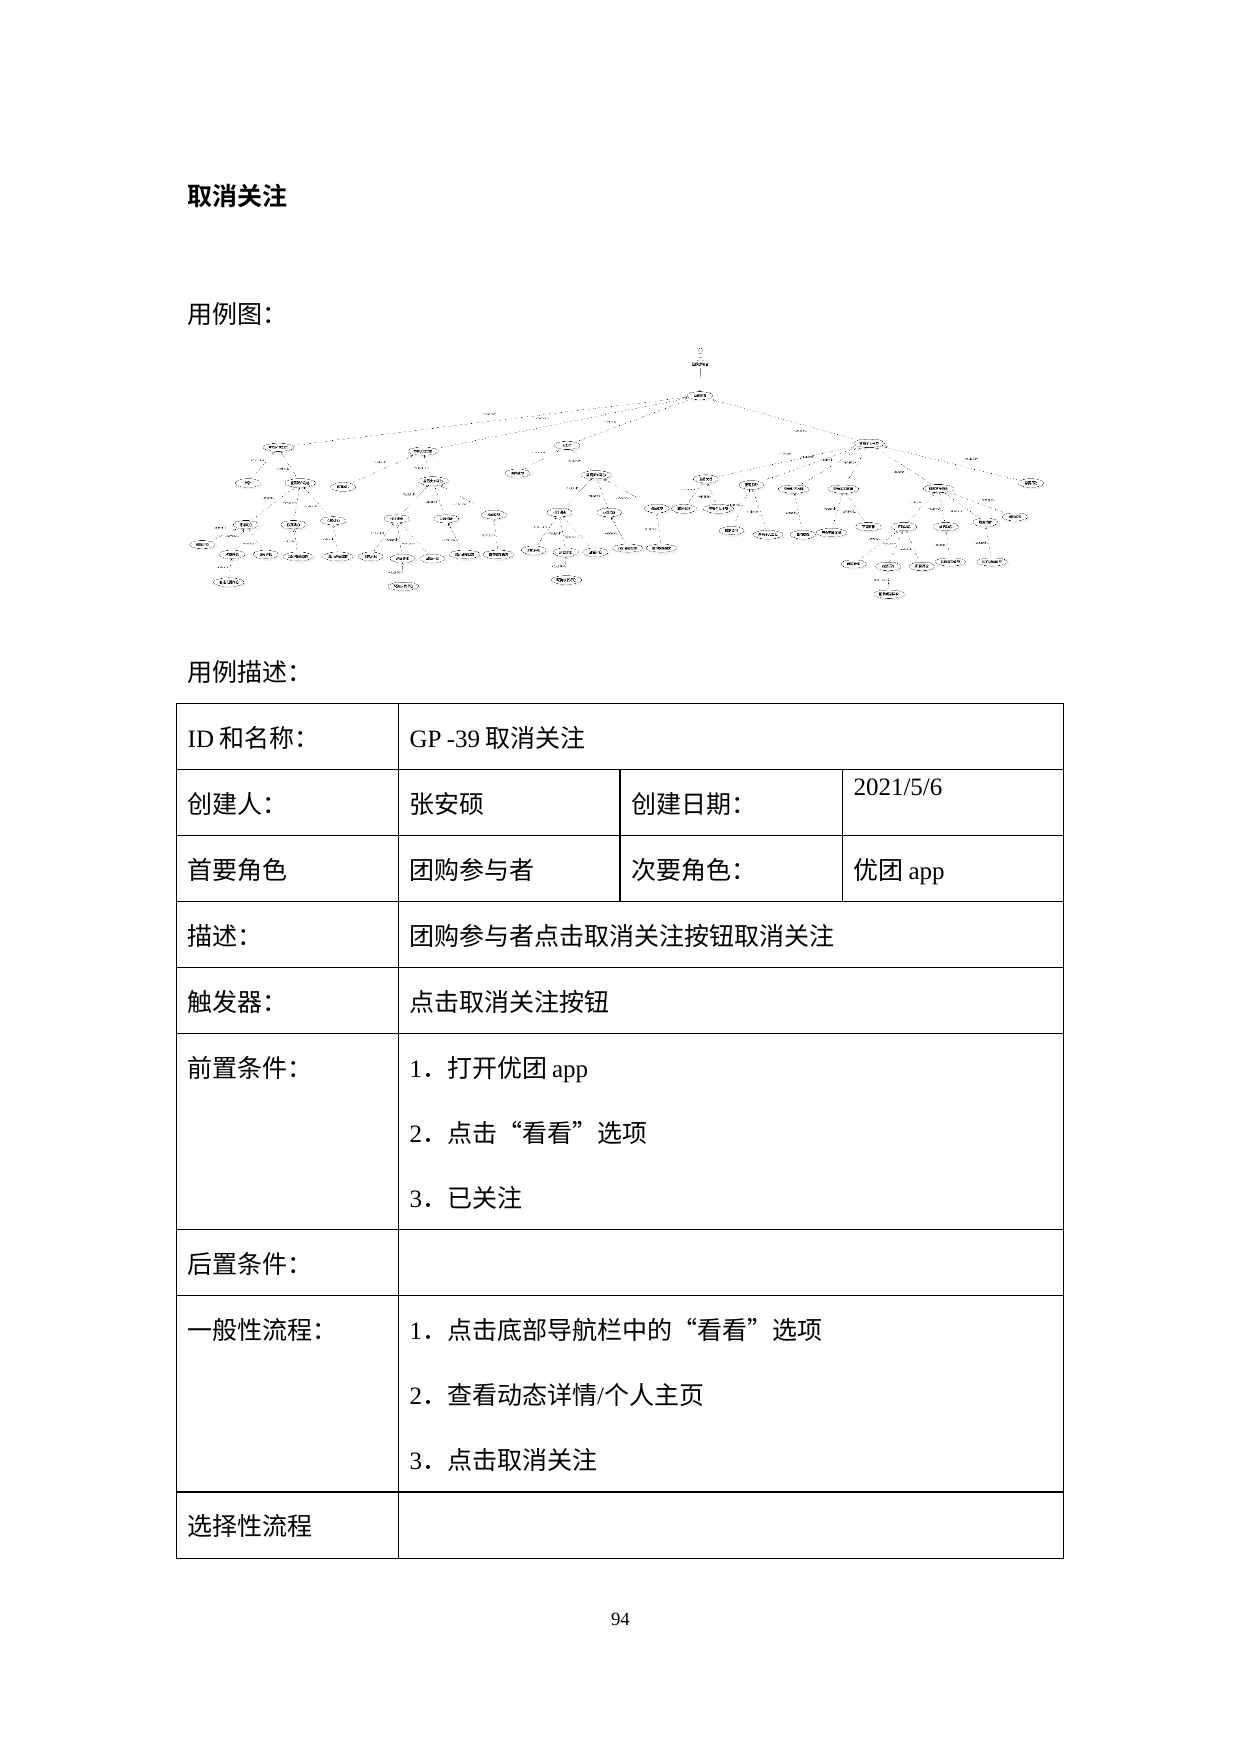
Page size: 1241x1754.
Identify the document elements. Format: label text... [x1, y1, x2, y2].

table_cell [399, 1230, 1063, 1295]
table_cell 触发器： [177, 968, 398, 1033]
table_header GP -39取消关注 [399, 704, 1063, 769]
text 用例图： [187, 281, 1053, 345]
table_cell 一般性流程： [177, 1296, 398, 1491]
table_cell 前置条件： [177, 1034, 398, 1229]
subtitle 取消关注 [187, 162, 1053, 227]
table_cell 点击取消关注按钮 [399, 968, 1063, 1033]
table_cell 1．点击底部导航栏中的“看看”选项 2．查看动态详情/个人主页 3．点击取消关注 [399, 1296, 1063, 1491]
table_cell 优团app [843, 836, 1063, 901]
table_cell 团购参与者 [399, 836, 619, 901]
table_header ID和名称： [177, 704, 398, 769]
table_cell 1．打开优团app 2．点击“看看”选项 3．已关注 [399, 1034, 1063, 1229]
table_cell 描述： [177, 902, 398, 967]
table_cell 2021/5/6 [843, 770, 1063, 835]
table_cell 团购参与者点击取消关注按钮取消关注 [399, 902, 1063, 967]
picture [187, 345, 1053, 608]
table_cell [399, 1493, 1063, 1557]
table_cell 创建人： [177, 770, 398, 835]
text 用例描述： [187, 638, 1053, 703]
table_cell 张安硕 [399, 770, 619, 835]
table_cell 首要角色 [177, 836, 398, 901]
table_cell 选择性流程 [177, 1493, 398, 1557]
table_cell 后置条件： [177, 1230, 398, 1295]
table_cell 创建日期： [621, 770, 842, 835]
table_cell 次要角色： [621, 836, 842, 901]
